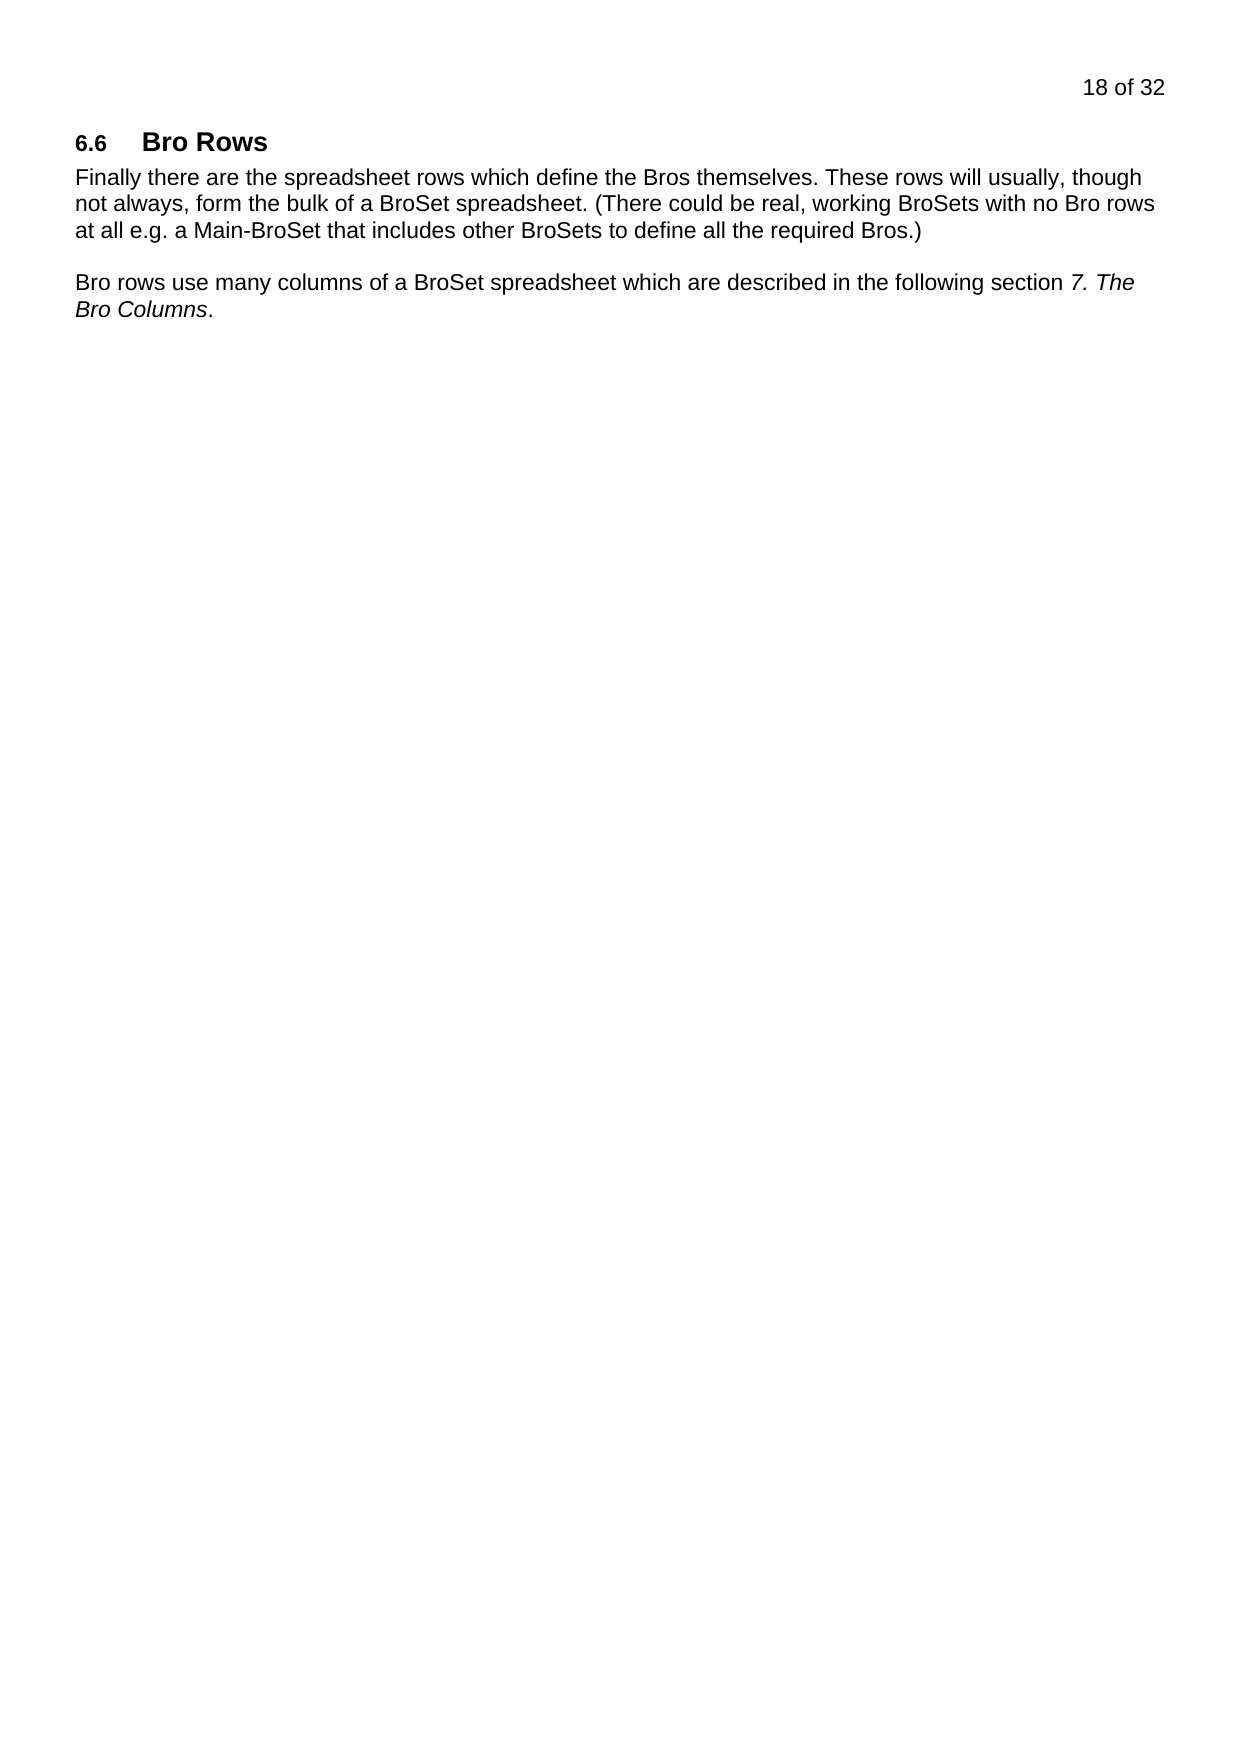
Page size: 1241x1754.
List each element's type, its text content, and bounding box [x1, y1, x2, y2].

subtitle Bro Rows [75, 126, 1165, 158]
text Finally there are the spreadsheet rows which define the Bros themselves. These rows will usually, though not always, form the bulk of a BroSet spreadsheet. (There could be real, working BroSets with no Bro rows at all e.g. a Main-BroSet that includes other BroSets to define all the required Bros.) [75, 164, 1165, 243]
text Bro rows use many columns of a BroSet spreadsheet which are described in the following section 7. The Bro Columns. [75, 269, 1165, 322]
